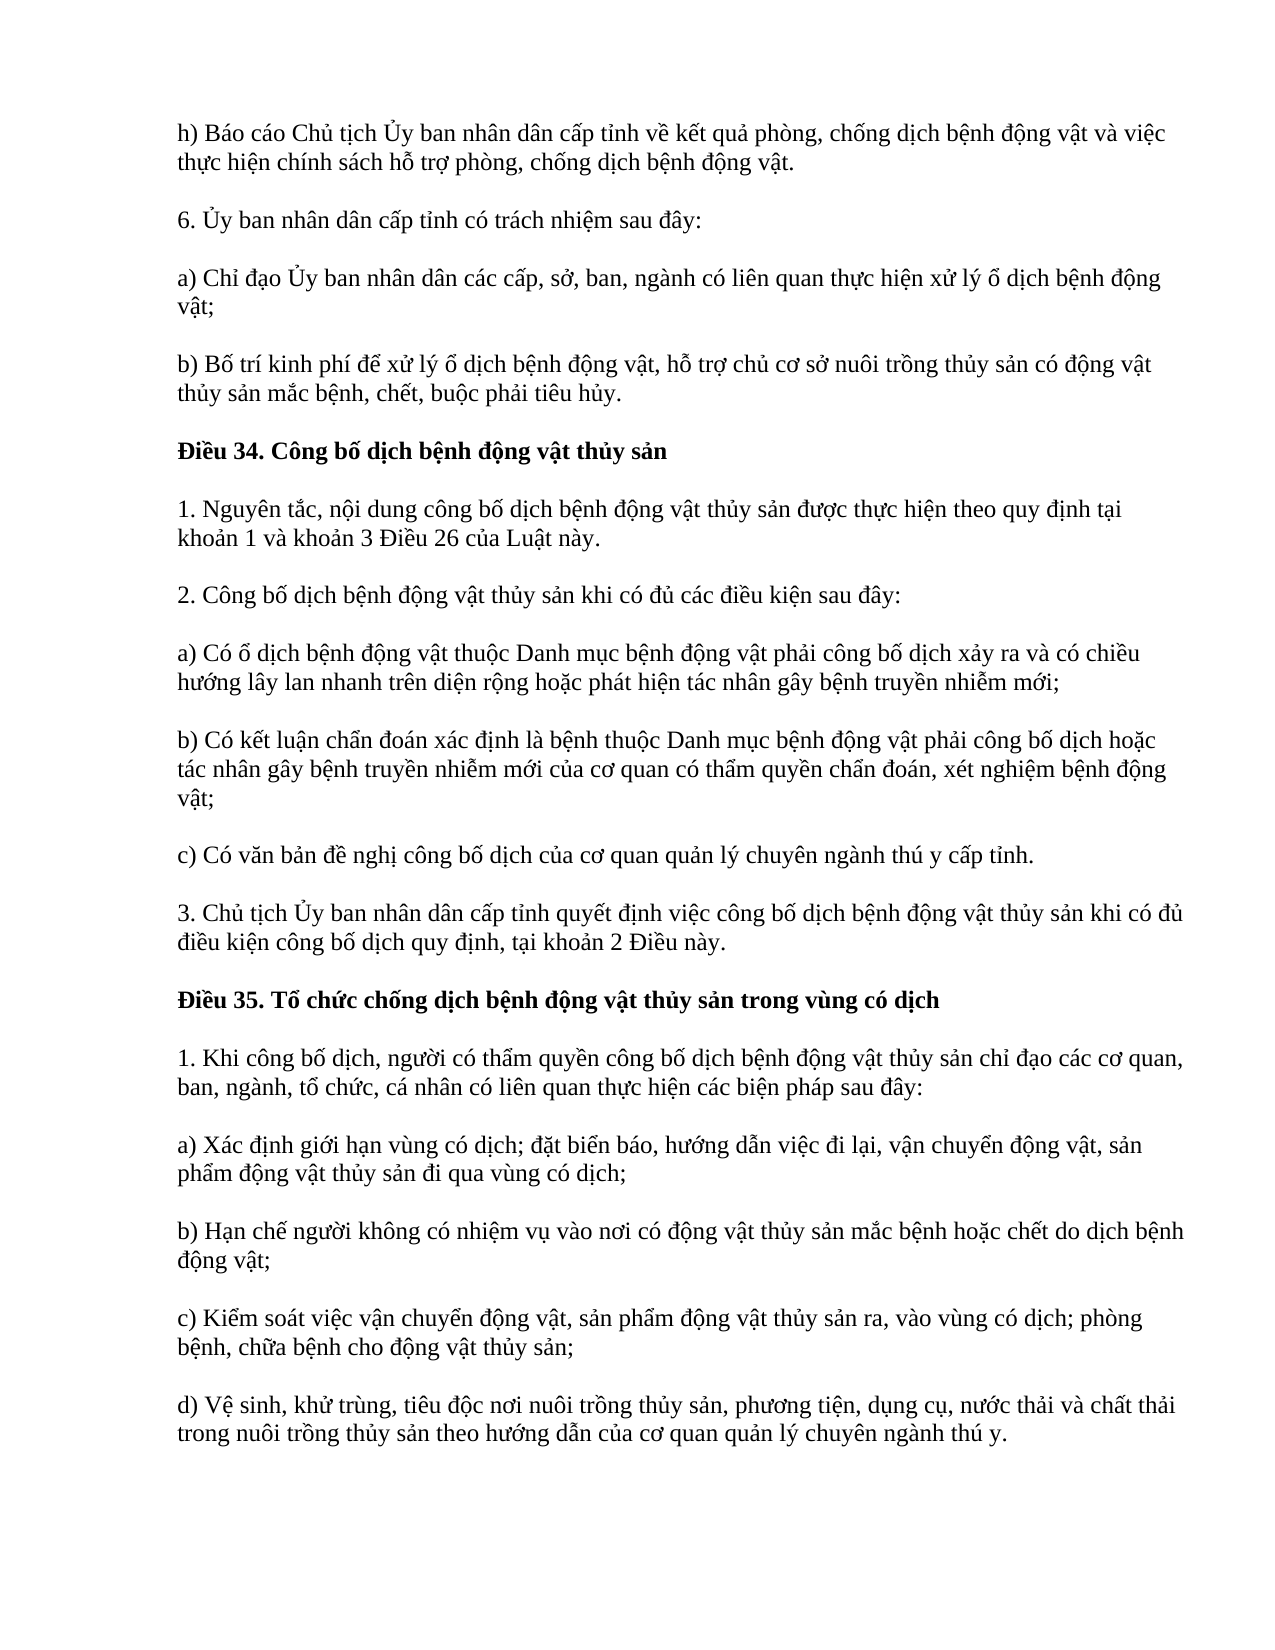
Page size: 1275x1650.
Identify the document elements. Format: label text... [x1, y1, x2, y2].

text 2. Công bố dịch bệnh động vật thủy sản khi có đủ các điều kiện sau đây: [177, 581, 1186, 609]
text h) Báo cáo Chủ tịch Ủy ban nhân dân cấp tỉnh về kết quả phòng, chống dịch bệnh động vật và việc thực hiện chính sách hỗ trợ phòng, chống dịch bệnh động vật. [177, 118, 1186, 176]
text a) Có ổ dịch bệnh động vật thuộc Danh mục bệnh động vật phải công bố dịch xảy ra và có chiều hướng lây lan nhanh trên diện rộng hoặc phát hiện tác nhân gây bệnh truyền nhiễm mới; [177, 638, 1186, 696]
text 6. Ủy ban nhân dân cấp tỉnh có trách nhiệm sau đây: [177, 205, 1186, 233]
text b) Hạn chế người không có nhiệm vụ vào nơi có động vật thủy sản mắc bệnh hoặc chết do dịch bệnh động vật; [177, 1216, 1186, 1274]
text d) Vệ sinh, khử trùng, tiêu độc nơi nuôi trồng thủy sản, phương tiện, dụng cụ, nước thải và chất thải trong nuôi trồng thủy sản theo hướng dẫn của cơ quan quản lý chuyên ngành thú y. [177, 1390, 1186, 1447]
text c) Có văn bản đề nghị công bố dịch của cơ quan quản lý chuyên ngành thú y cấp tỉnh. [177, 841, 1186, 869]
text c) Kiểm soát việc vận chuyển động vật, sản phẩm động vật thủy sản ra, vào vùng có dịch; phòng bệnh, chữa bệnh cho động vật thủy sản; [177, 1303, 1186, 1361]
text 3. Chủ tịch Ủy ban nhân dân cấp tỉnh quyết định việc công bố dịch bệnh động vật thủy sản khi có đủ điều kiện công bố dịch quy định, tại khoản 2 Điều này. [177, 898, 1186, 956]
text a) Chỉ đạo Ủy ban nhân dân các cấp, sở, ban, ngành có liên quan thực hiện xử lý ổ dịch bệnh động vật; [177, 263, 1186, 320]
text 1. Khi công bố dịch, người có thẩm quyền công bố dịch bệnh động vật thủy sản chỉ đạo các cơ quan, ban, ngành, tổ chức, cá nhân có liên quan thực hiện các biện pháp sau đây: [177, 1043, 1186, 1101]
text Điều 35. Tổ chức chống dịch bệnh động vật thủy sản trong vùng có dịch [177, 985, 1186, 1014]
text Điều 34. Công bố dịch bệnh động vật thủy sản [177, 436, 1186, 465]
text b) Bố trí kinh phí để xử lý ổ dịch bệnh động vật, hỗ trợ chủ cơ sở nuôi trồng thủy sản có động vật thủy sản mắc bệnh, chết, buộc phải tiêu hủy. [177, 349, 1186, 407]
text 1. Nguyên tắc, nội dung công bố dịch bệnh động vật thủy sản được thực hiện theo quy định tại khoản 1 và khoản 3 Điều 26 của Luật này. [177, 494, 1186, 551]
text a) Xác định giới hạn vùng có dịch; đặt biển báo, hướng dẫn việc đi lại, vận chuyển động vật, sản phẩm động vật thủy sản đi qua vùng có dịch; [177, 1130, 1186, 1187]
text b) Có kết luận chẩn đoán xác định là bệnh thuộc Danh mục bệnh động vật phải công bố dịch hoặc tác nhân gây bệnh truyền nhiễm mới của cơ quan có thẩm quyền chẩn đoán, xét nghiệm bệnh động vật; [177, 725, 1186, 811]
